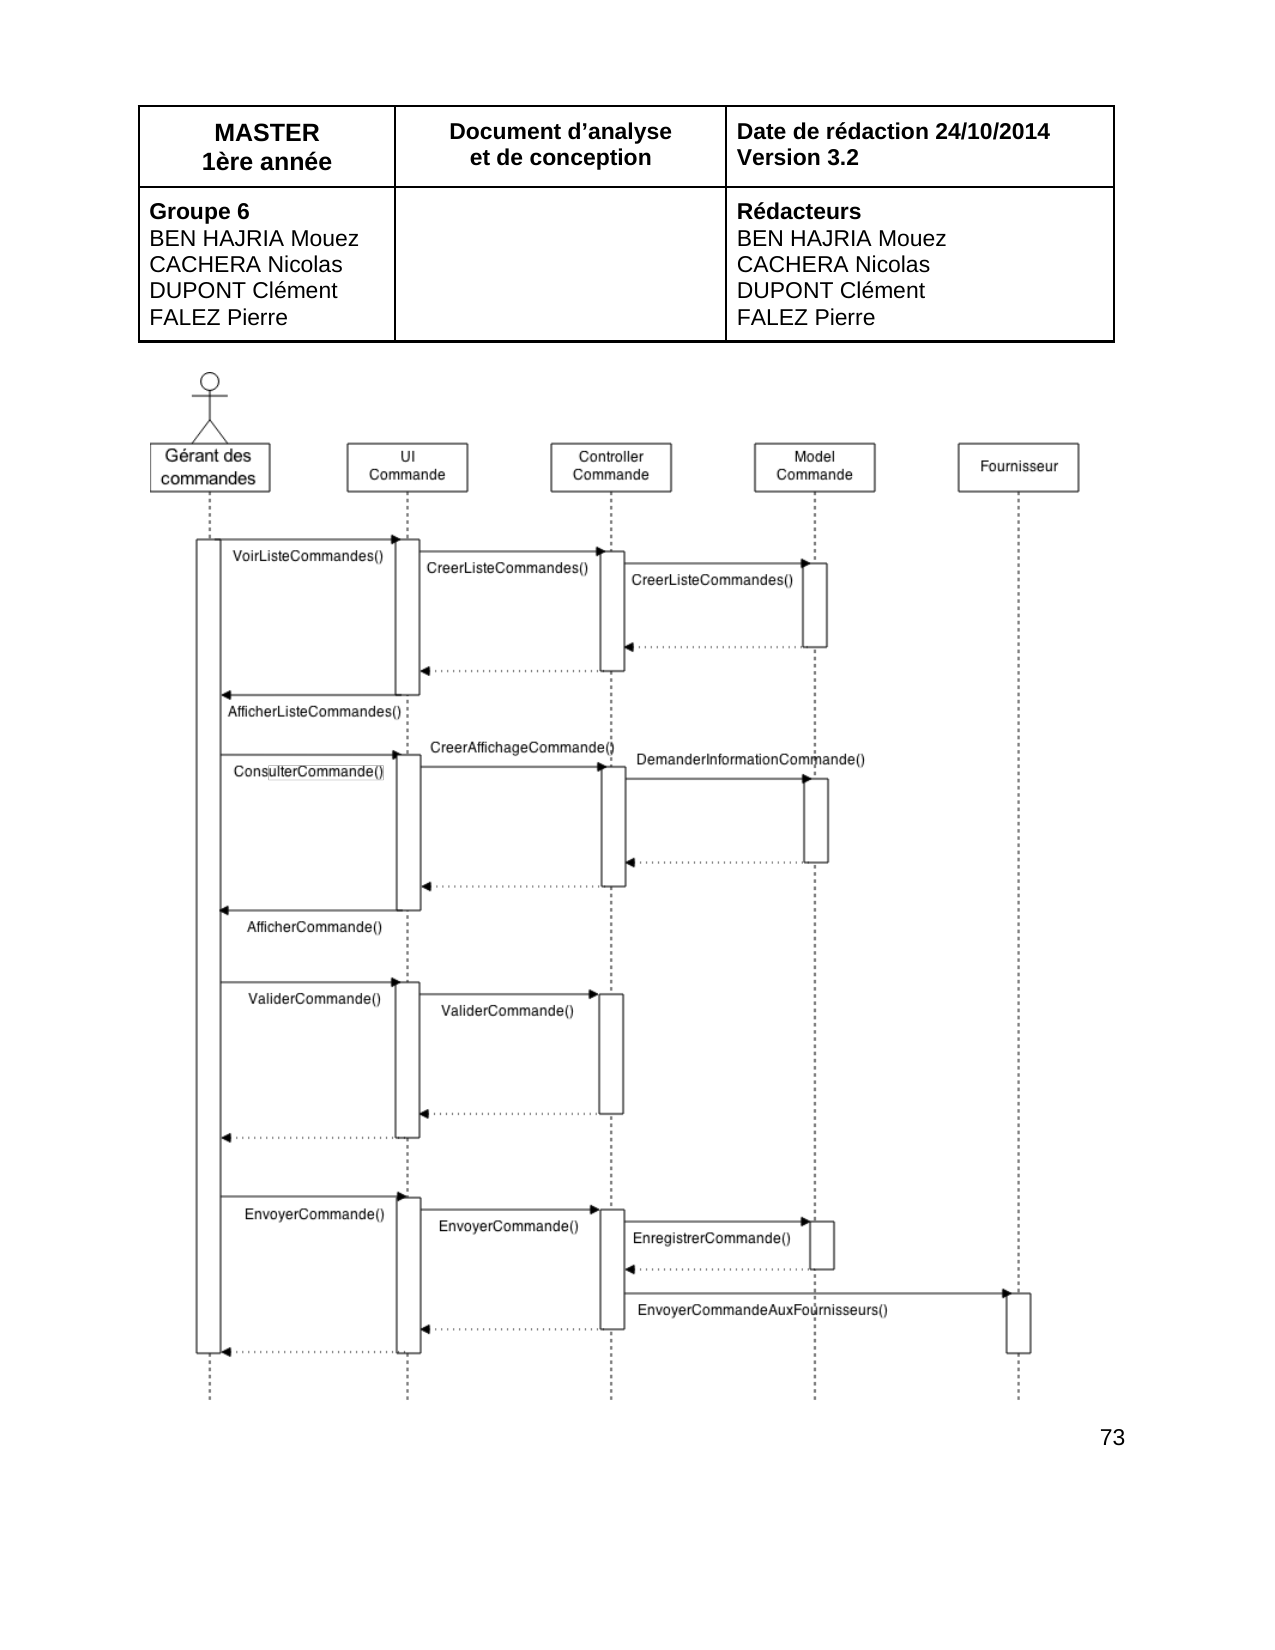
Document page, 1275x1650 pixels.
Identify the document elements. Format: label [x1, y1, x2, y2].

picture [150, 372, 1081, 1406]
